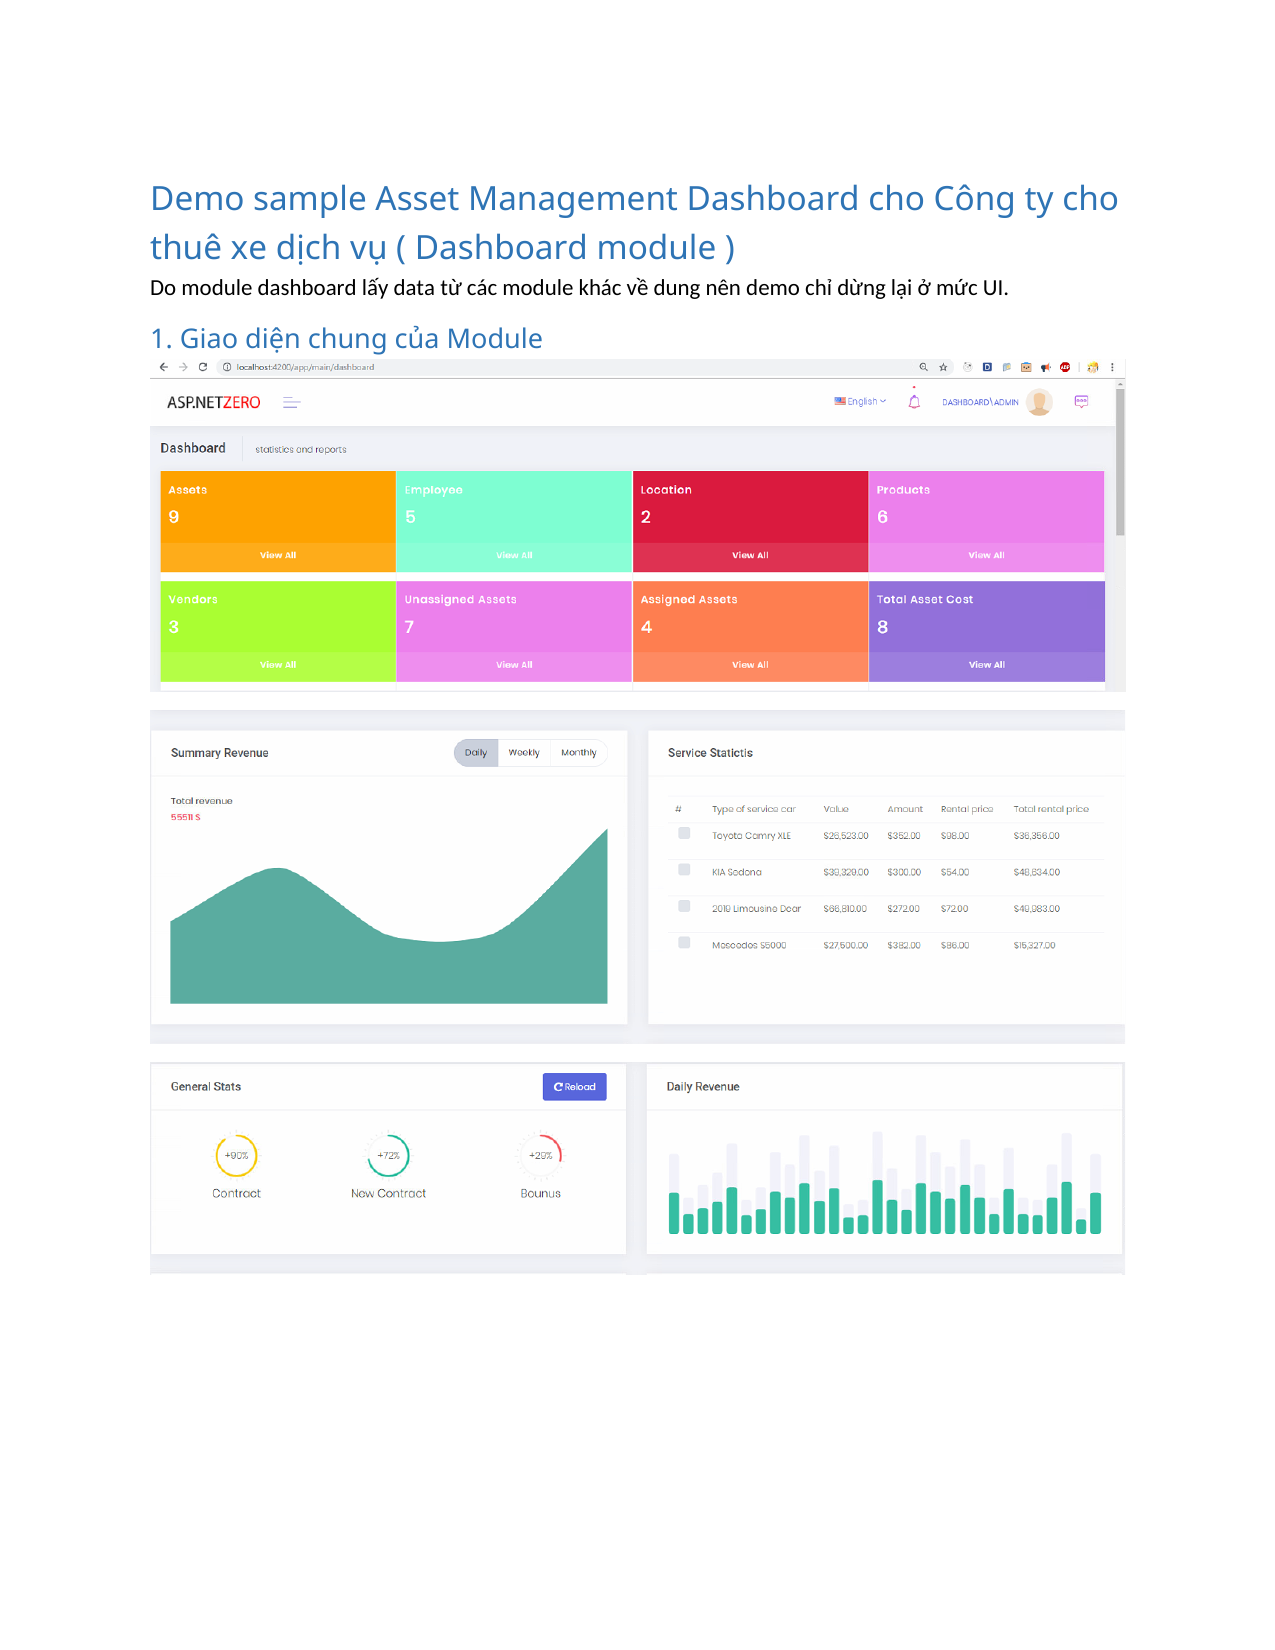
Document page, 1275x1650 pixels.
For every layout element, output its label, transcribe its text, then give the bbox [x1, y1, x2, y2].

picture [150, 359, 1125, 692]
text Do module dashboard lấy data từ các module khác về dung nên demo chỉ dừng lại ở mức UI. [150, 273, 1125, 301]
picture [150, 1062, 1125, 1275]
subtitle Demo sample Asset Management Dashboard cho Công ty cho thuê xe dịch vụ ( Dashboard module ) [150, 175, 1125, 269]
subtitle 1. Giao diện chung của Module [150, 320, 1125, 357]
picture [150, 710, 1125, 1044]
